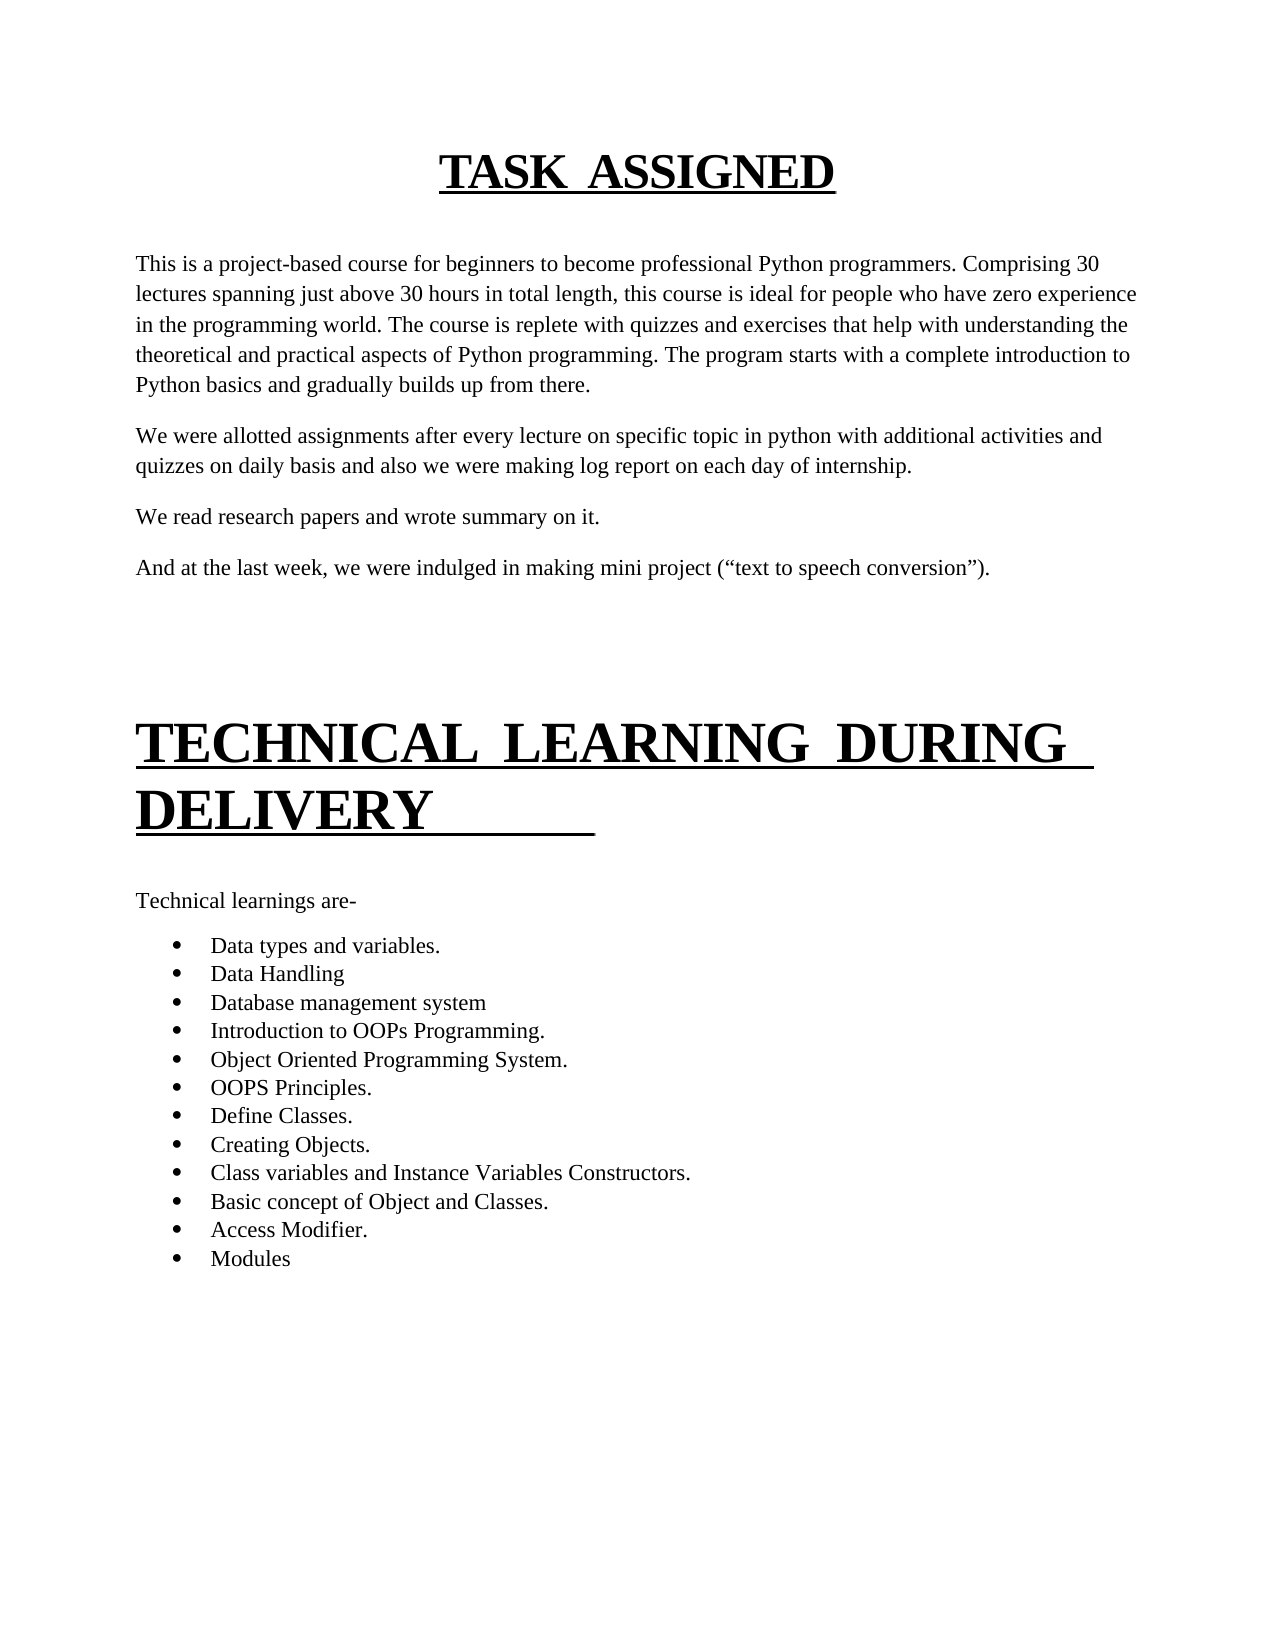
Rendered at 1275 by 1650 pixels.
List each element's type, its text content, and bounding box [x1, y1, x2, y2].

list Data Handling [173, 960, 1139, 987]
list Introduction to OOPs Programming. [173, 1017, 1139, 1043]
list Modules [173, 1245, 1139, 1271]
list OOPS Principles. [173, 1074, 1139, 1100]
list Creating Objects. [173, 1131, 1139, 1157]
title TASK ASSIGNED [135, 142, 1139, 199]
list Access Modifier. [173, 1216, 1139, 1243]
text Technical learnings are- [135, 887, 1139, 913]
text This is a project-based course for beginners to become professional Python programmers. Comprising 30 lectures spanning just above 30 hours in total length, this course is ideal for people who have zero experience in the programming world. The course is replete with quizzes and exercises that help with understanding the theoretical and practical aspects of Python programming. The program starts with a complete introduction to Python basics and gradually builds up from there. [135, 250, 1139, 397]
text We were allotted assignments after every lecture on specific topic in python with additional activities and quizzes on daily basis and also we were making log report on each day of internship. [135, 422, 1139, 479]
text We read research papers and wrote summary on it. [135, 503, 1139, 530]
list Object Oriented Programming System. [173, 1046, 1139, 1072]
list Class variables and Instance Variables Constructors. [173, 1159, 1139, 1186]
text And at the last week, we were indulged in making mini project (“text to speech conversion”). [135, 554, 1139, 581]
list Define Classes. [173, 1102, 1139, 1129]
list Data types and variables. [173, 932, 1139, 958]
list Basic concept of Object and Classes. [173, 1188, 1139, 1214]
title TECHNICAL LEARNING DURING DELIVERY [135, 707, 1139, 842]
list Database management system [173, 989, 1139, 1015]
